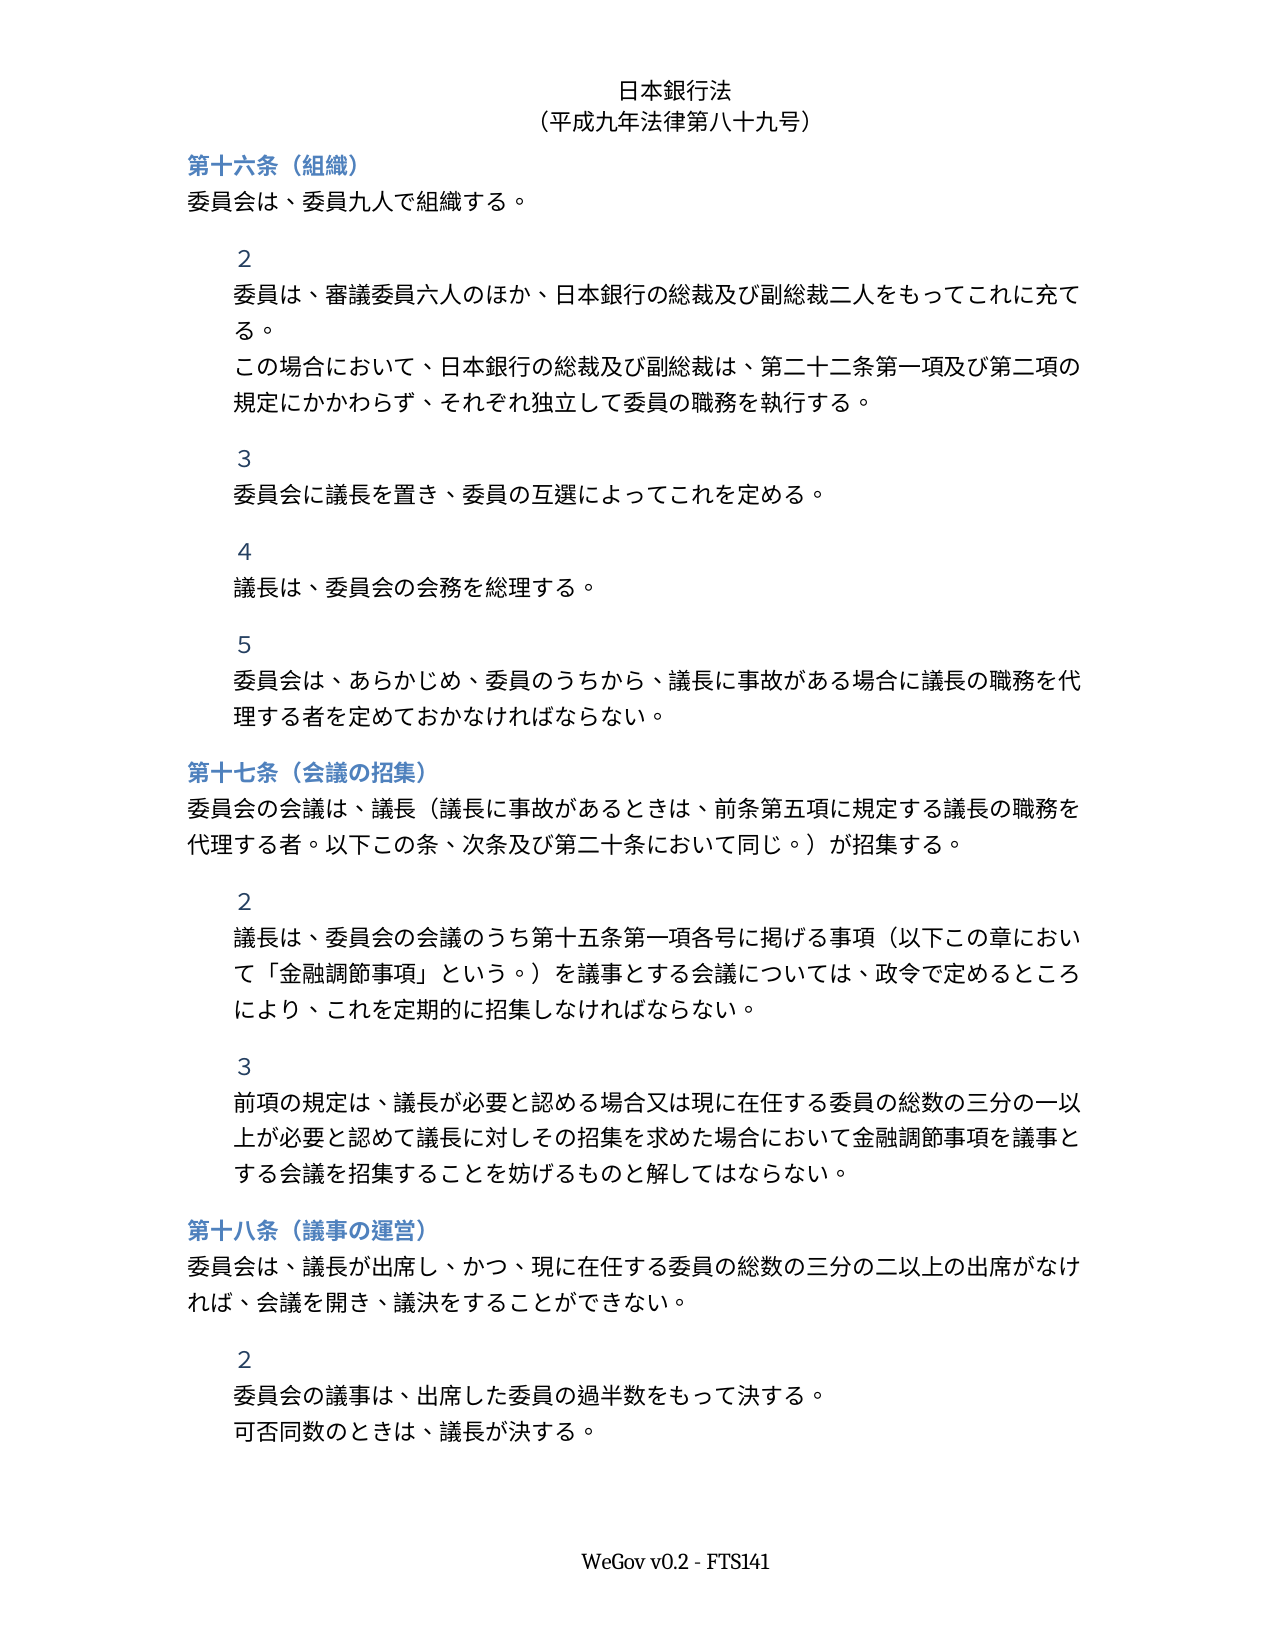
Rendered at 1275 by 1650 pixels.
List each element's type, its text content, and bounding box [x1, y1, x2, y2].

subtitle 第十七条（会議の招集） [187, 757, 1087, 788]
subtitle ２ [233, 243, 1087, 274]
text 委員会は、あらかじめ、委員のうちから、議長に事故がある場合に議長の職務を代理する者を定めておかなければならない。 [233, 664, 1087, 732]
text 委員会は、委員九人で組織する。 [187, 186, 1087, 217]
subtitle 第十六条（組織） [187, 150, 1087, 181]
text 委員会の会議は、議長（議長に事故があるときは、前条第五項に規定する議長の職務を代理する者。以下この条、次条及び第二十条において同じ。）が招集する。 [187, 793, 1087, 860]
text 前項の規定は、議長が必要と認める場合又は現に在任する委員の総数の三分の一以上が必要と認めて議長に対しその招集を求めた場合において金融調節事項を議事とする会議を招集することを妨げるものと解してはならない。 [233, 1086, 1087, 1189]
text 議長は、委員会の会務を総理する。 [233, 572, 1087, 603]
text 委員会の議事は、出席した委員の過半数をもって決する。 可否同数のときは、議長が決する。 [233, 1380, 1087, 1447]
subtitle 第十八条（議事の運営） [187, 1215, 1087, 1246]
subtitle ４ [233, 536, 1087, 567]
text 委員会は、議長が出席し、かつ、現に在任する委員の総数の三分の二以上の出席がなければ、会議を開き、議決をすることができない。 [187, 1251, 1087, 1318]
subtitle ３ [233, 1051, 1087, 1082]
subtitle ５ [233, 629, 1087, 660]
subtitle ２ [233, 886, 1087, 917]
subtitle ２ [233, 1344, 1087, 1375]
text 委員会に議長を置き、委員の互選によってこれを定める。 [233, 479, 1087, 510]
subtitle ３ [233, 443, 1087, 474]
text 委員は、審議委員六人のほか、日本銀行の総裁及び副総裁二人をもってこれに充てる。 この場合において、日本銀行の総裁及び副総裁は、第二十二条第一項及び第二項の規定にかかわらず、それぞれ独立して委員の職務を執行する。 [233, 279, 1087, 418]
text 議長は、委員会の会議のうち第十五条第一項各号に掲げる事項（以下この章において「金融調節事項」という。）を議事とする会議については、政令で定めるところにより、これを定期的に招集しなければならない。 [233, 922, 1087, 1025]
